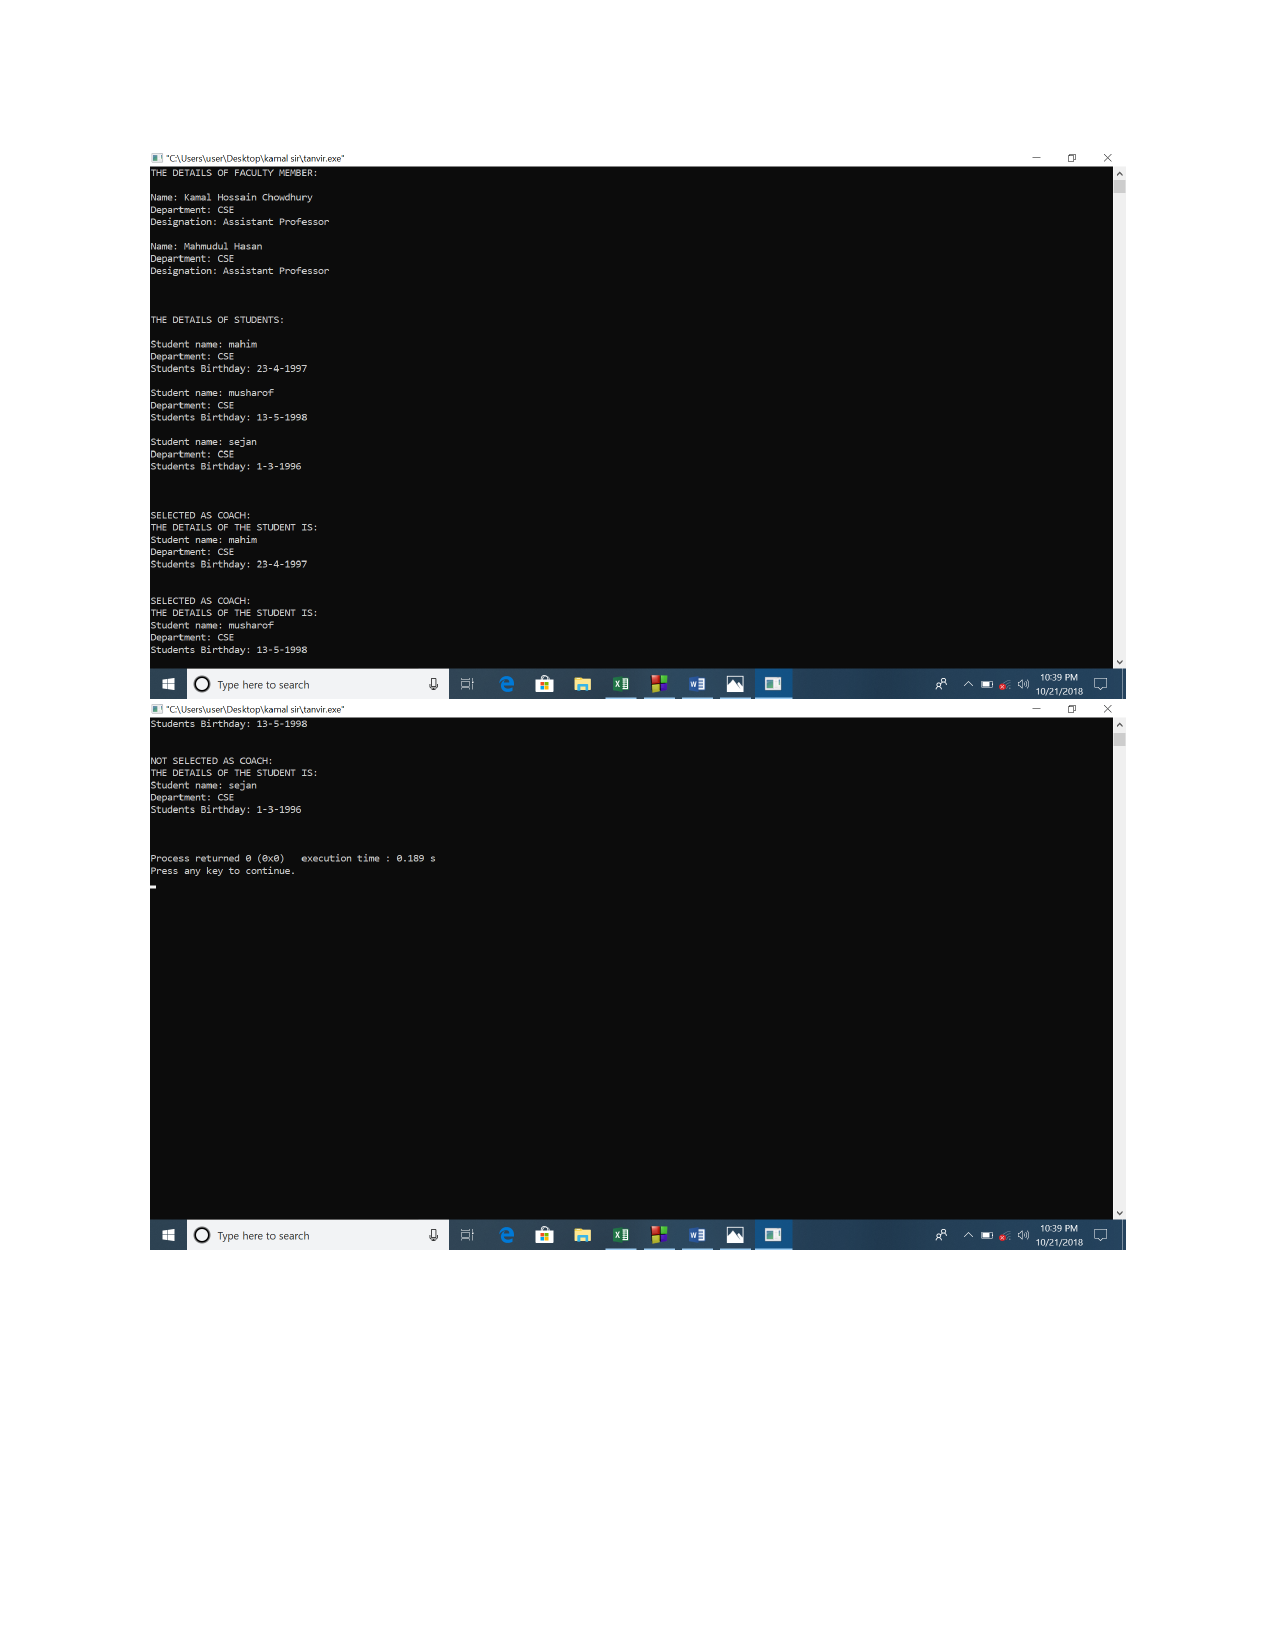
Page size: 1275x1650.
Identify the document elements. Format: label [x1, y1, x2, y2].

picture [150, 700, 1126, 1250]
picture [150, 149, 1126, 699]
